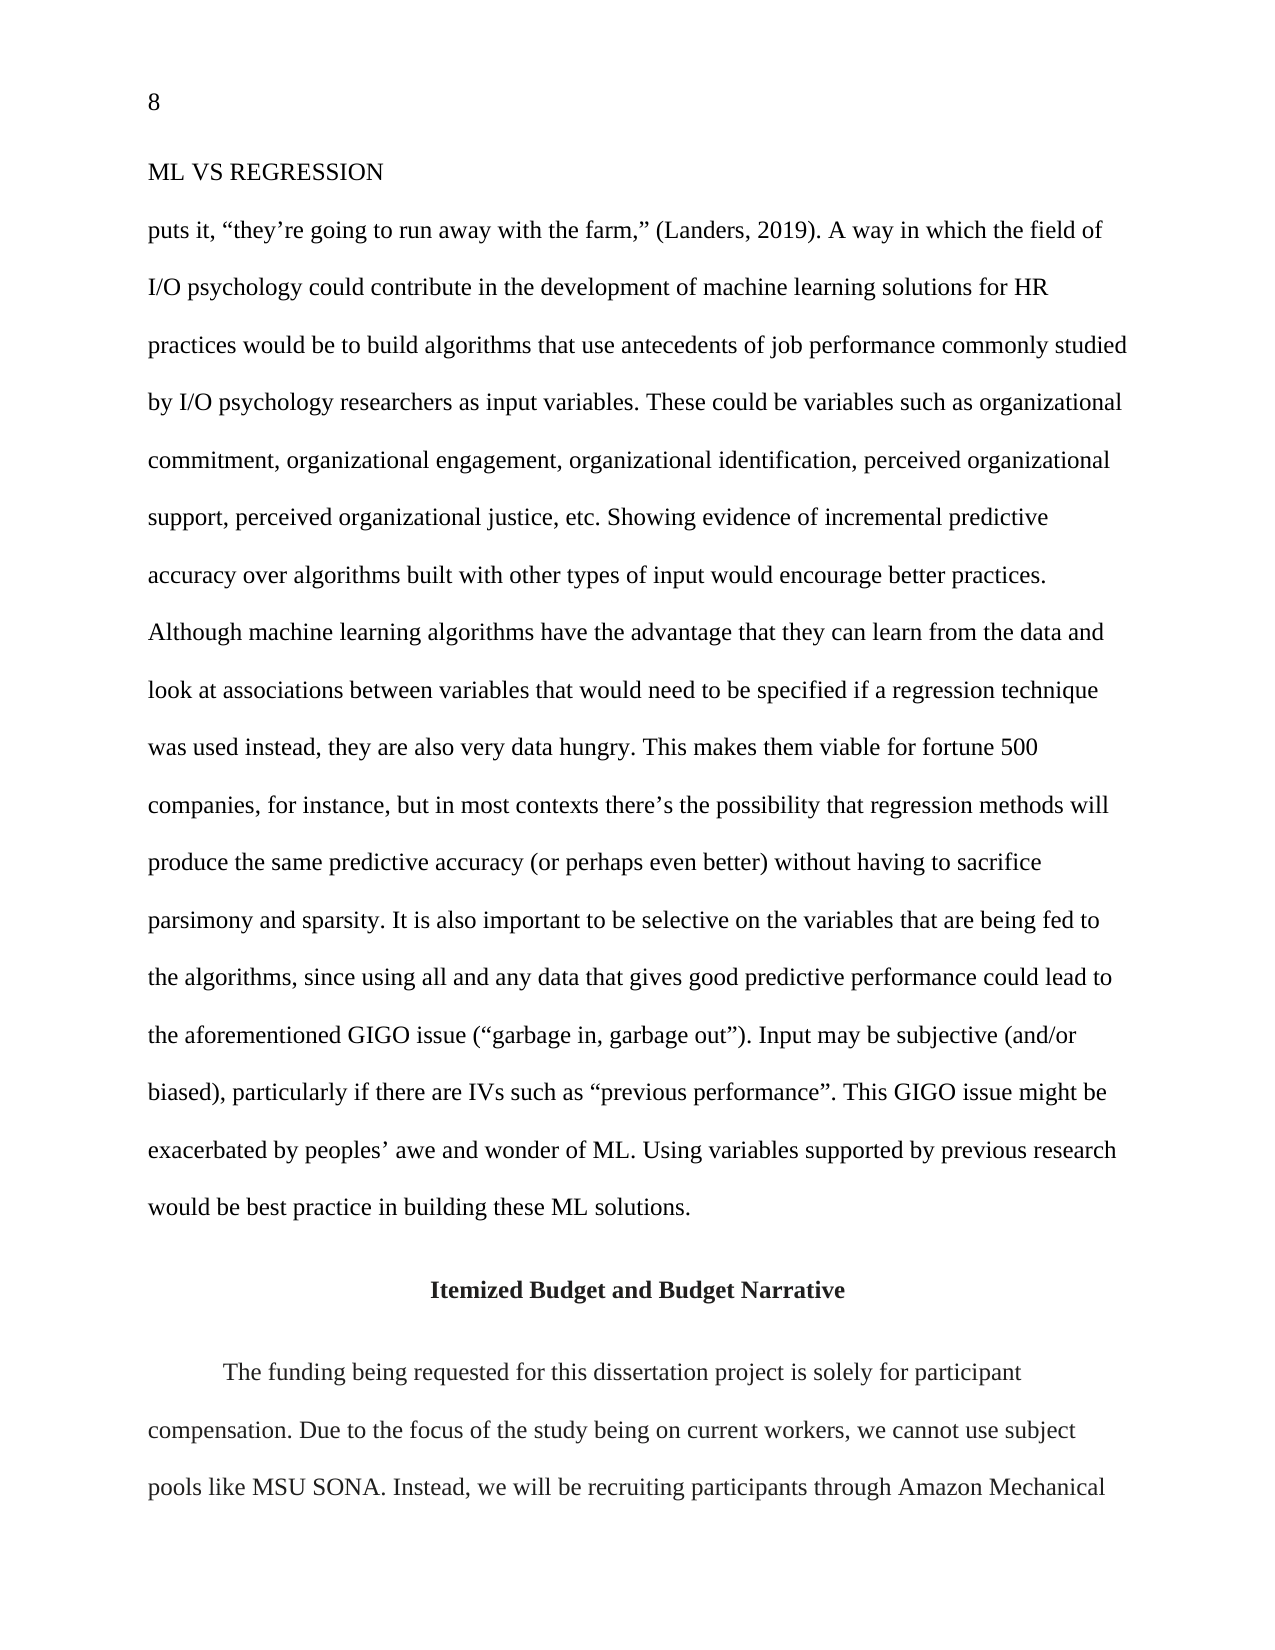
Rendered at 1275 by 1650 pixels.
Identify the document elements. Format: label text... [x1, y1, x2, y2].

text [148, 215, 1127, 1221]
text Itemized Budget and Budget Narrative [148, 1275, 1127, 1304]
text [148, 1357, 1127, 1501]
